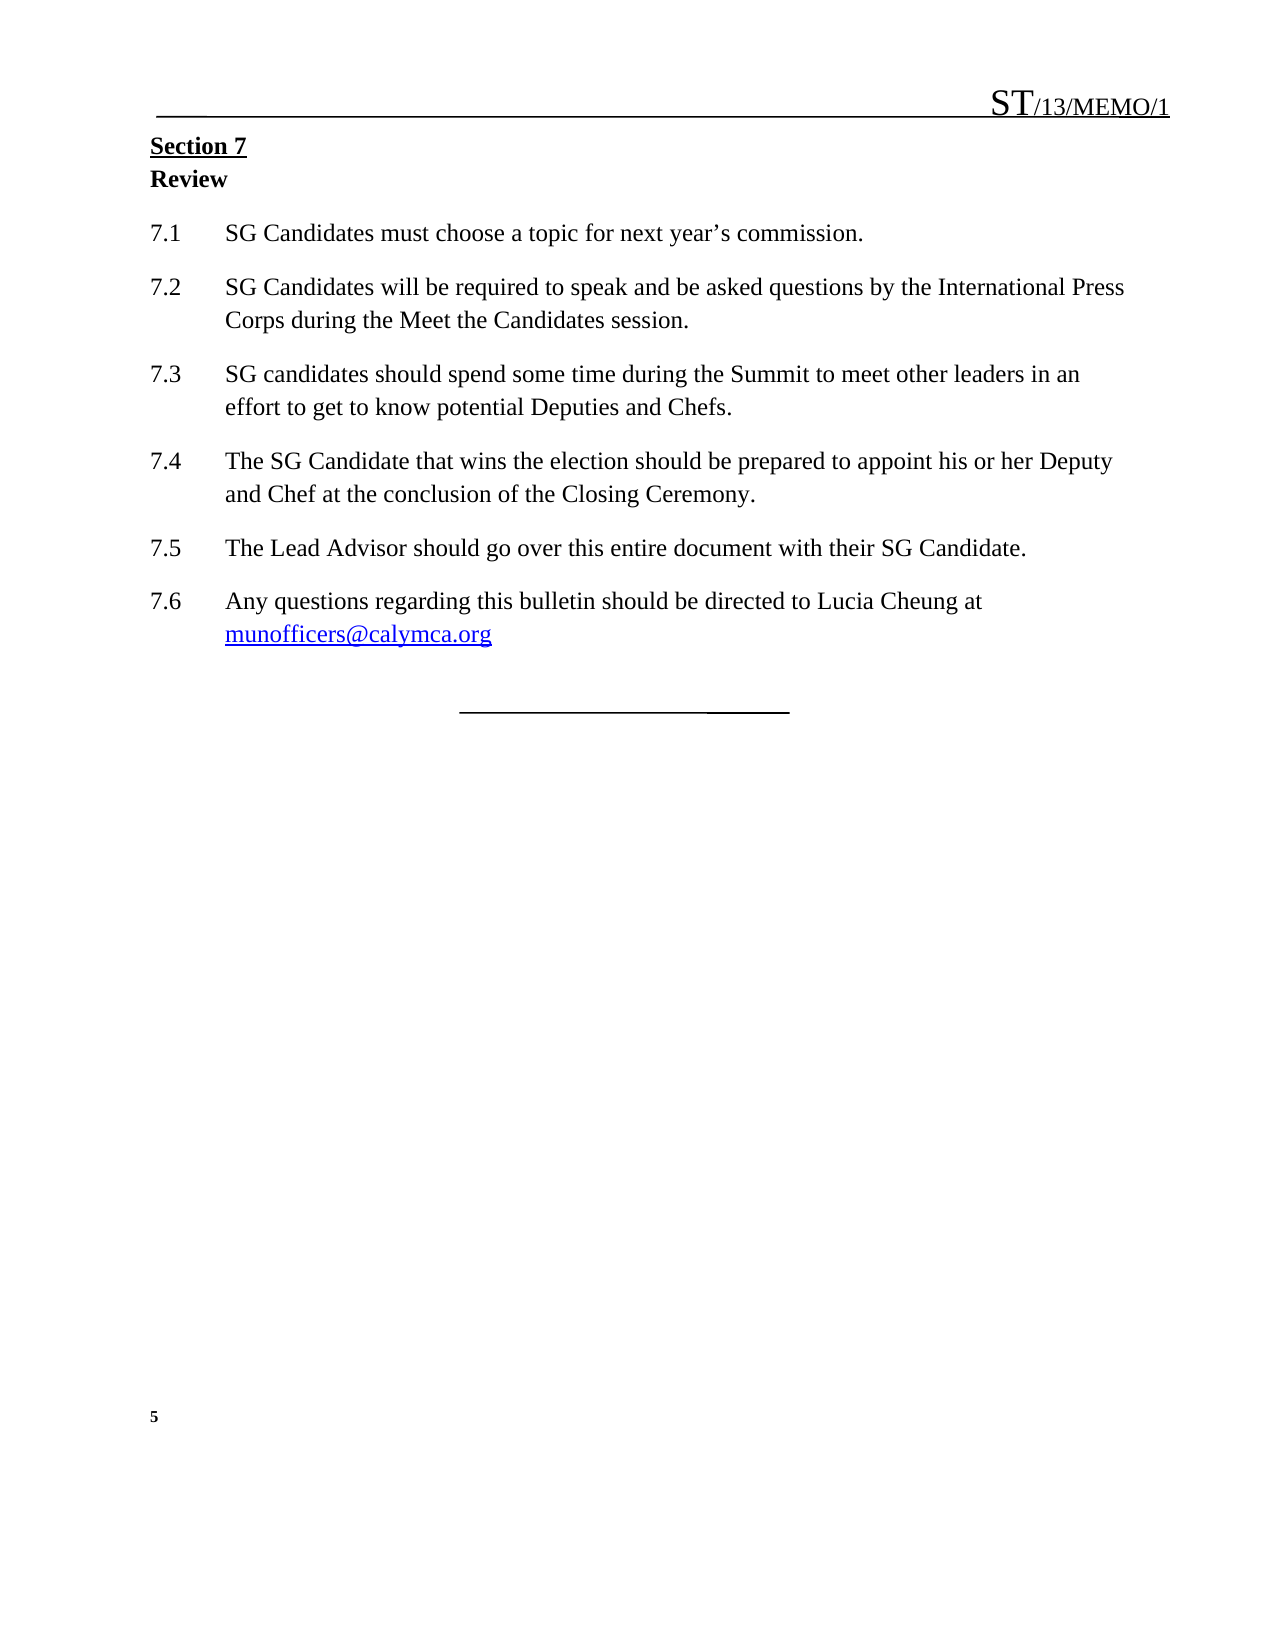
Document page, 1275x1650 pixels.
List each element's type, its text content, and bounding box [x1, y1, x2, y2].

text Section 7 Review [150, 131, 1125, 193]
text 7.2 SG Candidates will be required to speak and be asked questions by the International Press Corps during the Meet the Candidates session. [150, 272, 1125, 334]
text 7.5 The Lead Advisor should go over this entire document with their SG Candidate. [150, 533, 1125, 561]
text 7.6 Any questions regarding this bulletin should be directed to Lucia Cheung at munofficers@calymca.org [150, 586, 1125, 648]
text 7.3 SG candidates should spend some time during the Summit to meet other leaders in an effort to get to know potential Deputies and Chefs. [150, 359, 1125, 421]
text 7.1 SG Candidates must choose a topic for next year’s commission. [150, 218, 1125, 247]
text 7.4 The SG Candidate that wins the election should be prepared to appoint his or her Deputy and Chef at the conclusion of the Closing Ceremony. [150, 446, 1125, 507]
